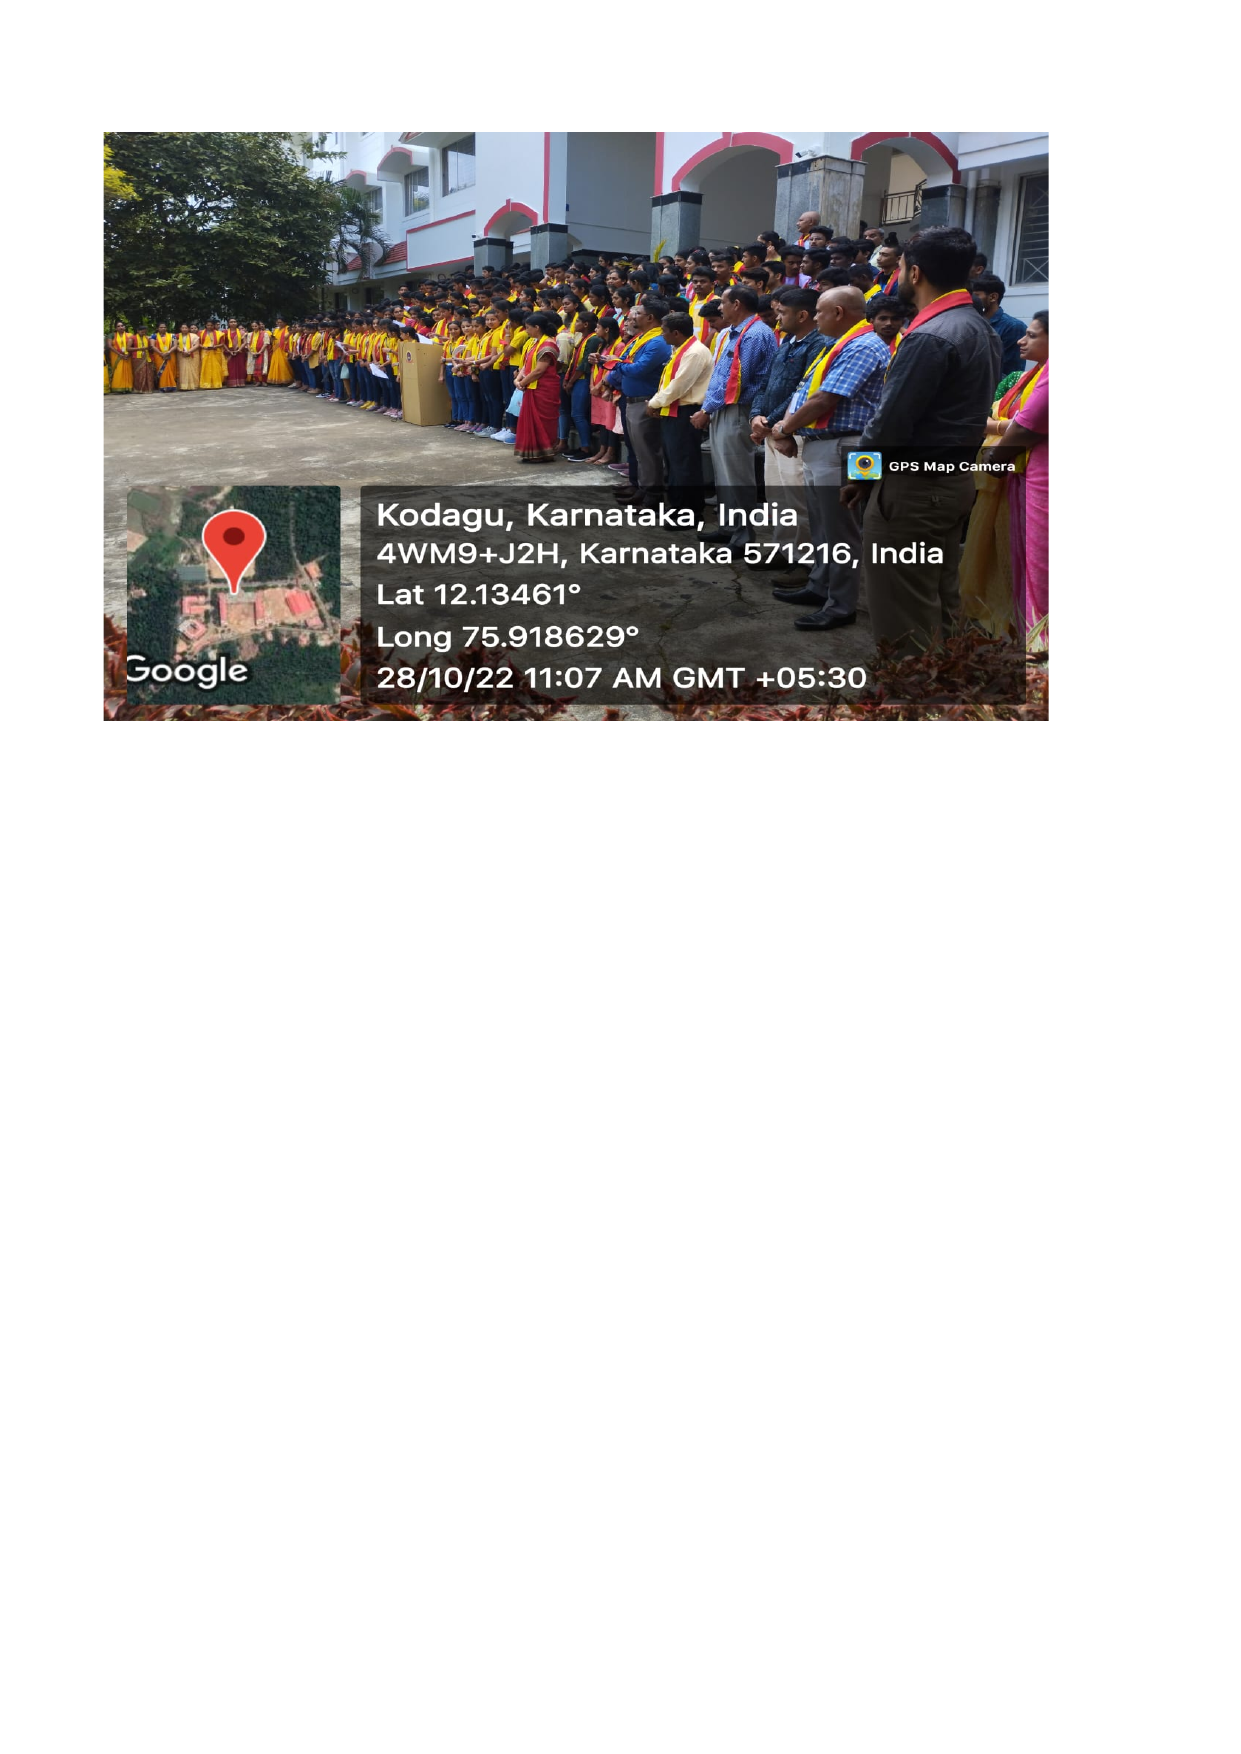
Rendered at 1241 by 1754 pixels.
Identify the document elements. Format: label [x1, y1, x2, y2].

picture [103, 132, 1049, 721]
